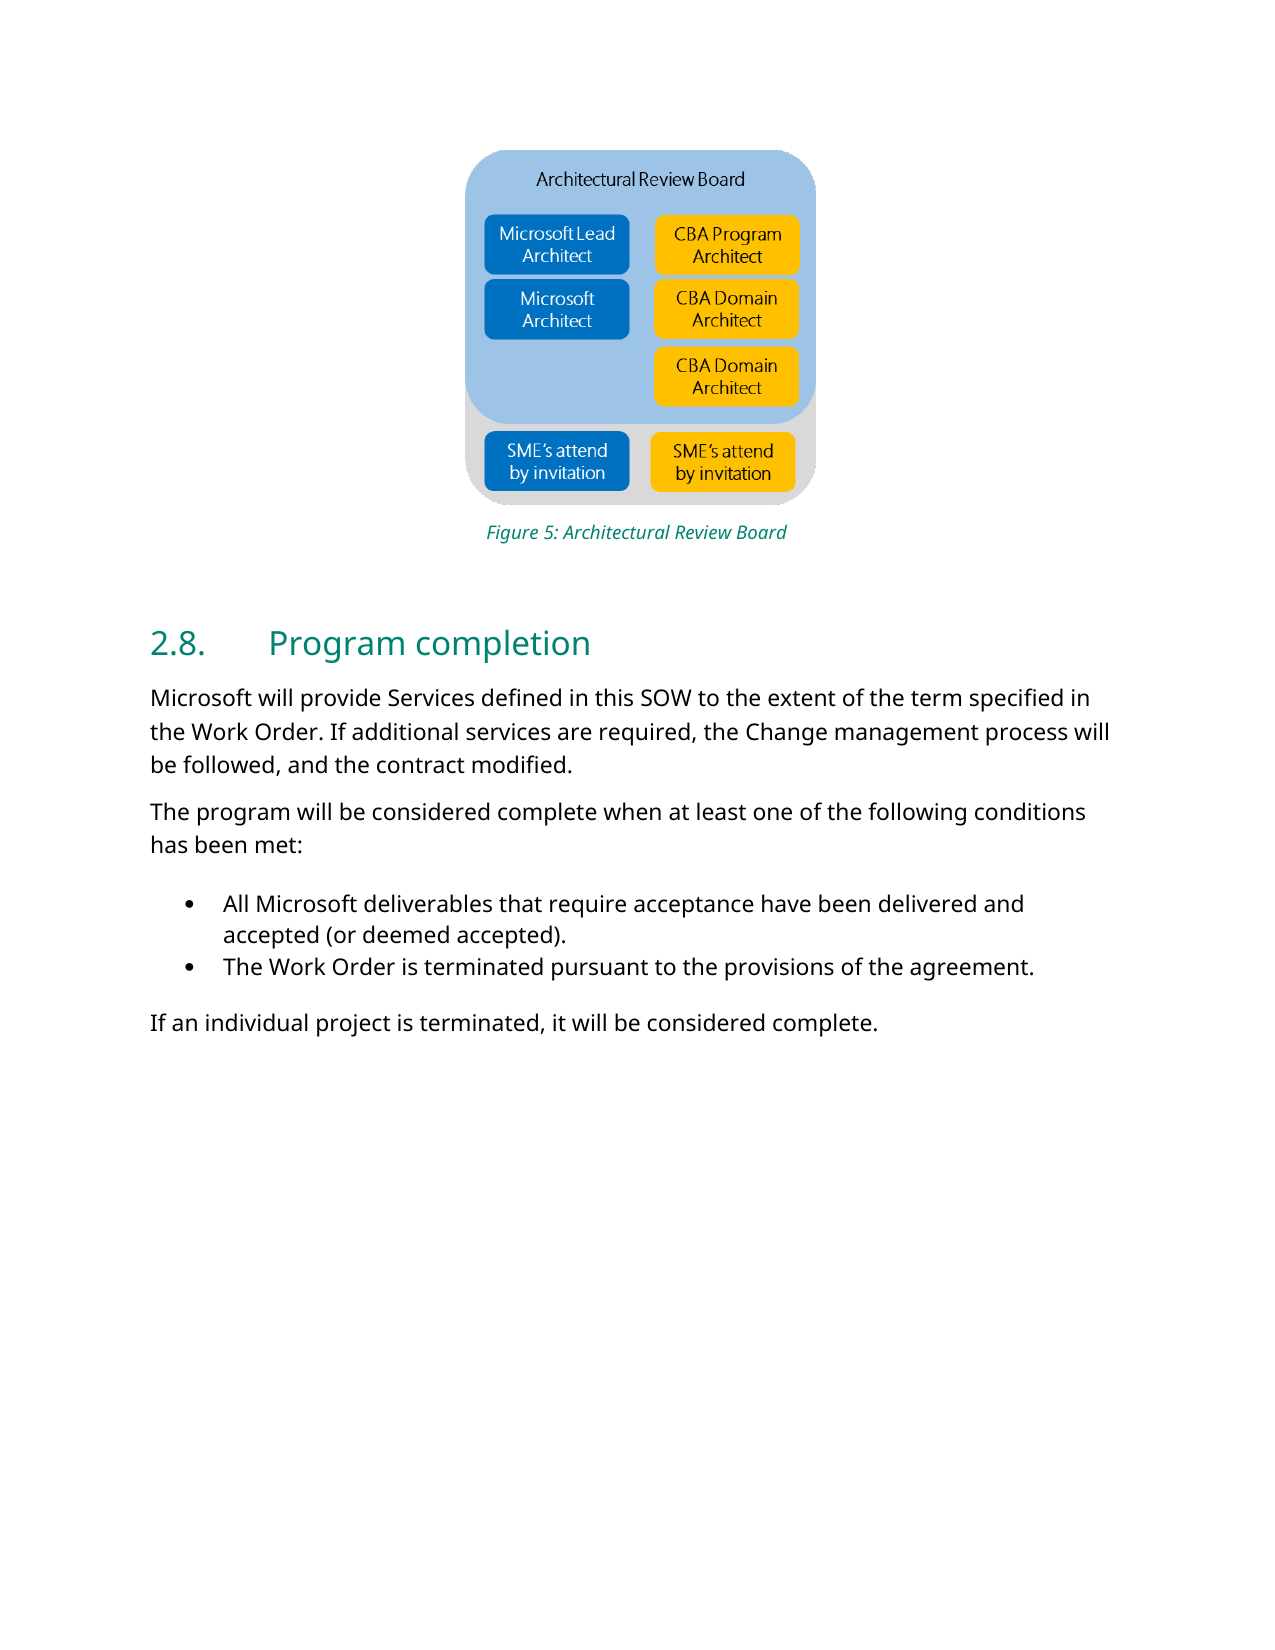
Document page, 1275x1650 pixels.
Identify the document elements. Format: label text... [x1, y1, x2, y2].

text If an individual project is terminated, it will be considered complete. [150, 1007, 1125, 1038]
text Figure 5: Architectural Review Board [150, 520, 1125, 545]
text All Microsoft deliverables that require acceptance have been delivered and accepted (or deemed accepted). [185, 888, 1125, 950]
text The Work Order is terminated pursuant to the provisions of the agreement. [185, 950, 1125, 982]
subtitle Program completion [150, 620, 1125, 666]
text The program will be considered complete when at least one of the following conditions has been met: [150, 795, 1125, 860]
picture [465, 150, 816, 505]
text Microsoft will provide Services defined in this SOW to the extent of the term specified in the Work Order. If additional services are required, the Change management process will be followed, and the contract modified. [150, 682, 1125, 780]
